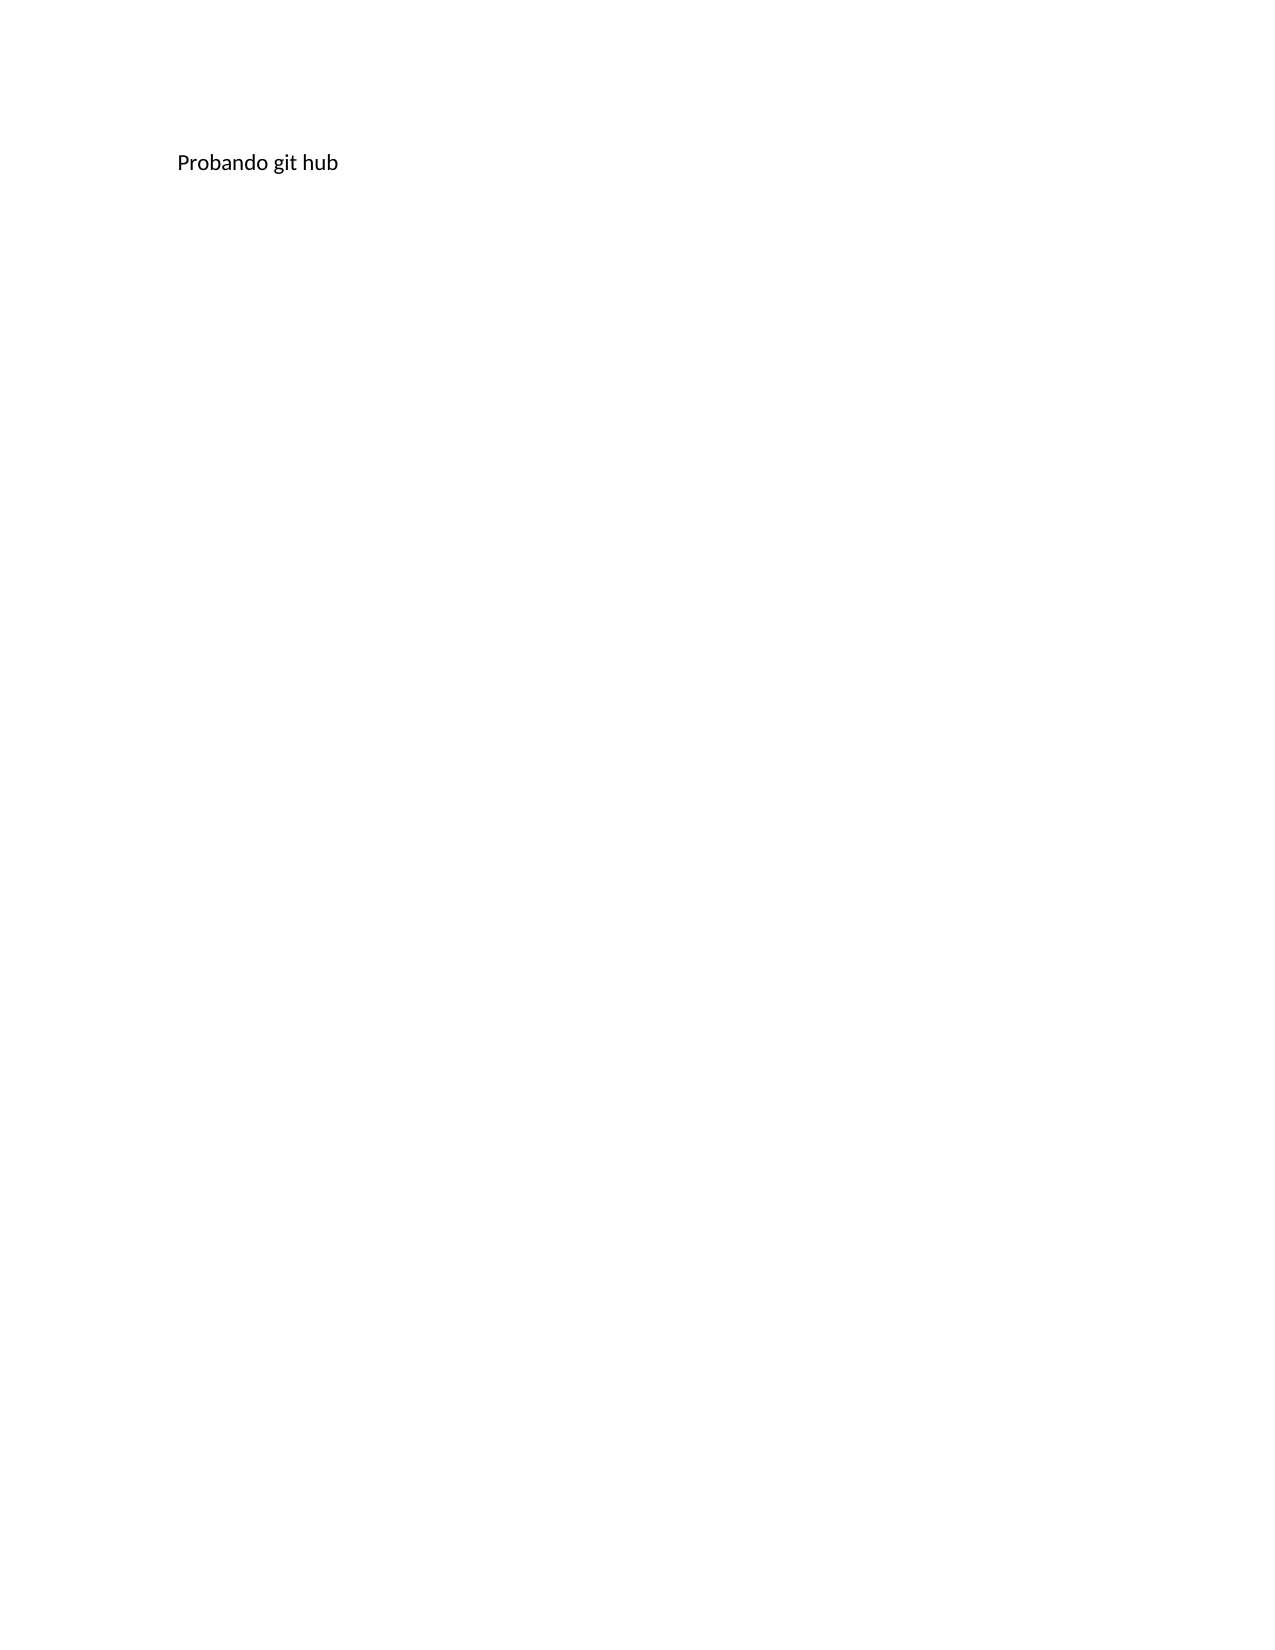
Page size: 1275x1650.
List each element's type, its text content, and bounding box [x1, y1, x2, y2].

text Probando git hub [177, 148, 1098, 176]
